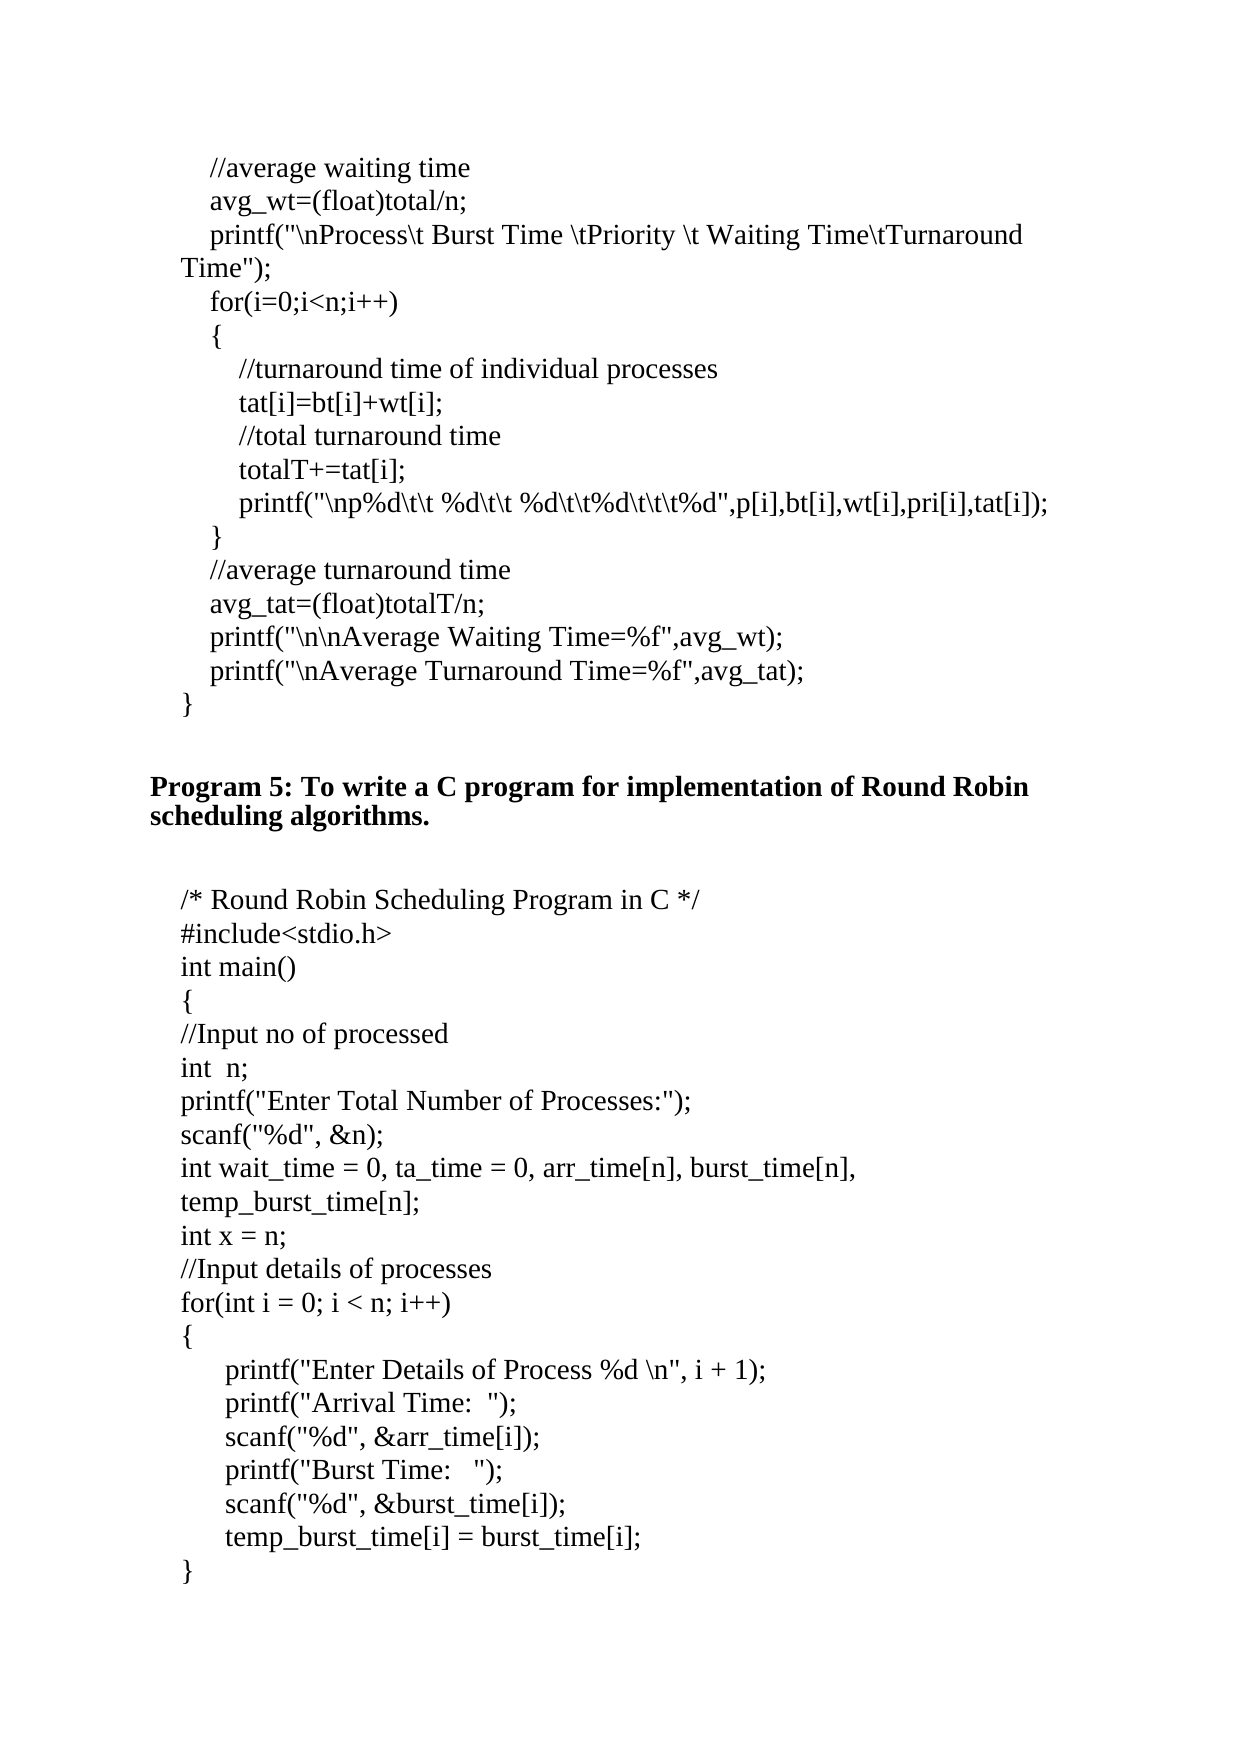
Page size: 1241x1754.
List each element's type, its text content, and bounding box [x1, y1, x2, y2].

text { [180, 1318, 1080, 1352]
text printf("Enter Details of Process %d \n", i + 1); [180, 1352, 1080, 1385]
text temp_burst_time[i] = burst_time[i]; [180, 1519, 1080, 1553]
text } [180, 519, 1080, 552]
text /* Round Robin Scheduling Program in C */ [180, 882, 1080, 916]
text printf("Burst Time: "); [180, 1452, 1080, 1486]
text //turnaround time of individual processes [180, 351, 1080, 385]
text scanf("%d", &burst_time[i]); [180, 1486, 1080, 1519]
text printf("Enter Total Number of Processes:"); [180, 1083, 1080, 1117]
text printf("\np%d\t\t %d\t\t %d\t\t%d\t\t\t%d",p[i],bt[i],wt[i],pri[i],tat[i]); [180, 485, 1080, 519]
text { [180, 318, 1080, 351]
text #include<stdio.h> [180, 916, 1080, 949]
text totalT+=tat[i]; [180, 452, 1080, 485]
text int n; [180, 1050, 1080, 1083]
text scanf("%d", &n); [180, 1117, 1080, 1151]
text for(i=0;i<n;i++) [180, 284, 1080, 318]
text int wait_time = 0, ta_time = 0, arr_time[n], burst_time[n], temp_burst_time[n]; [180, 1151, 1080, 1218]
text { [180, 983, 1080, 1016]
text } [180, 1553, 1080, 1587]
text for(int i = 0; i < n; i++) [180, 1285, 1080, 1318]
text avg_wt=(float)total/n; [180, 183, 1080, 217]
text avg_tat=(float)totalT/n; [180, 586, 1080, 619]
text } [180, 687, 1080, 720]
text //Input details of processes [180, 1251, 1080, 1285]
text //average waiting time [180, 150, 1080, 183]
text printf("\nAverage Turnaround Time=%f",avg_tat); [180, 653, 1080, 687]
text //total turnaround time [180, 418, 1080, 452]
text Program 5: To write a C program for implementation of Round Robin scheduling algorithms. [150, 774, 1080, 831]
text int main() [180, 949, 1080, 983]
text int x = n; [180, 1218, 1080, 1251]
text printf("Arrival Time: "); [180, 1385, 1080, 1419]
text printf("\nProcess\t Burst Time \tPriority \t Waiting Time\tTurnaround Time"); [180, 217, 1080, 284]
text scanf("%d", &arr_time[i]); [180, 1419, 1080, 1452]
text //Input no of processed [180, 1016, 1080, 1050]
text //average turnaround time [180, 552, 1080, 586]
text tat[i]=bt[i]+wt[i]; [180, 385, 1080, 418]
text printf("\n\nAverage Waiting Time=%f",avg_wt); [180, 619, 1080, 653]
